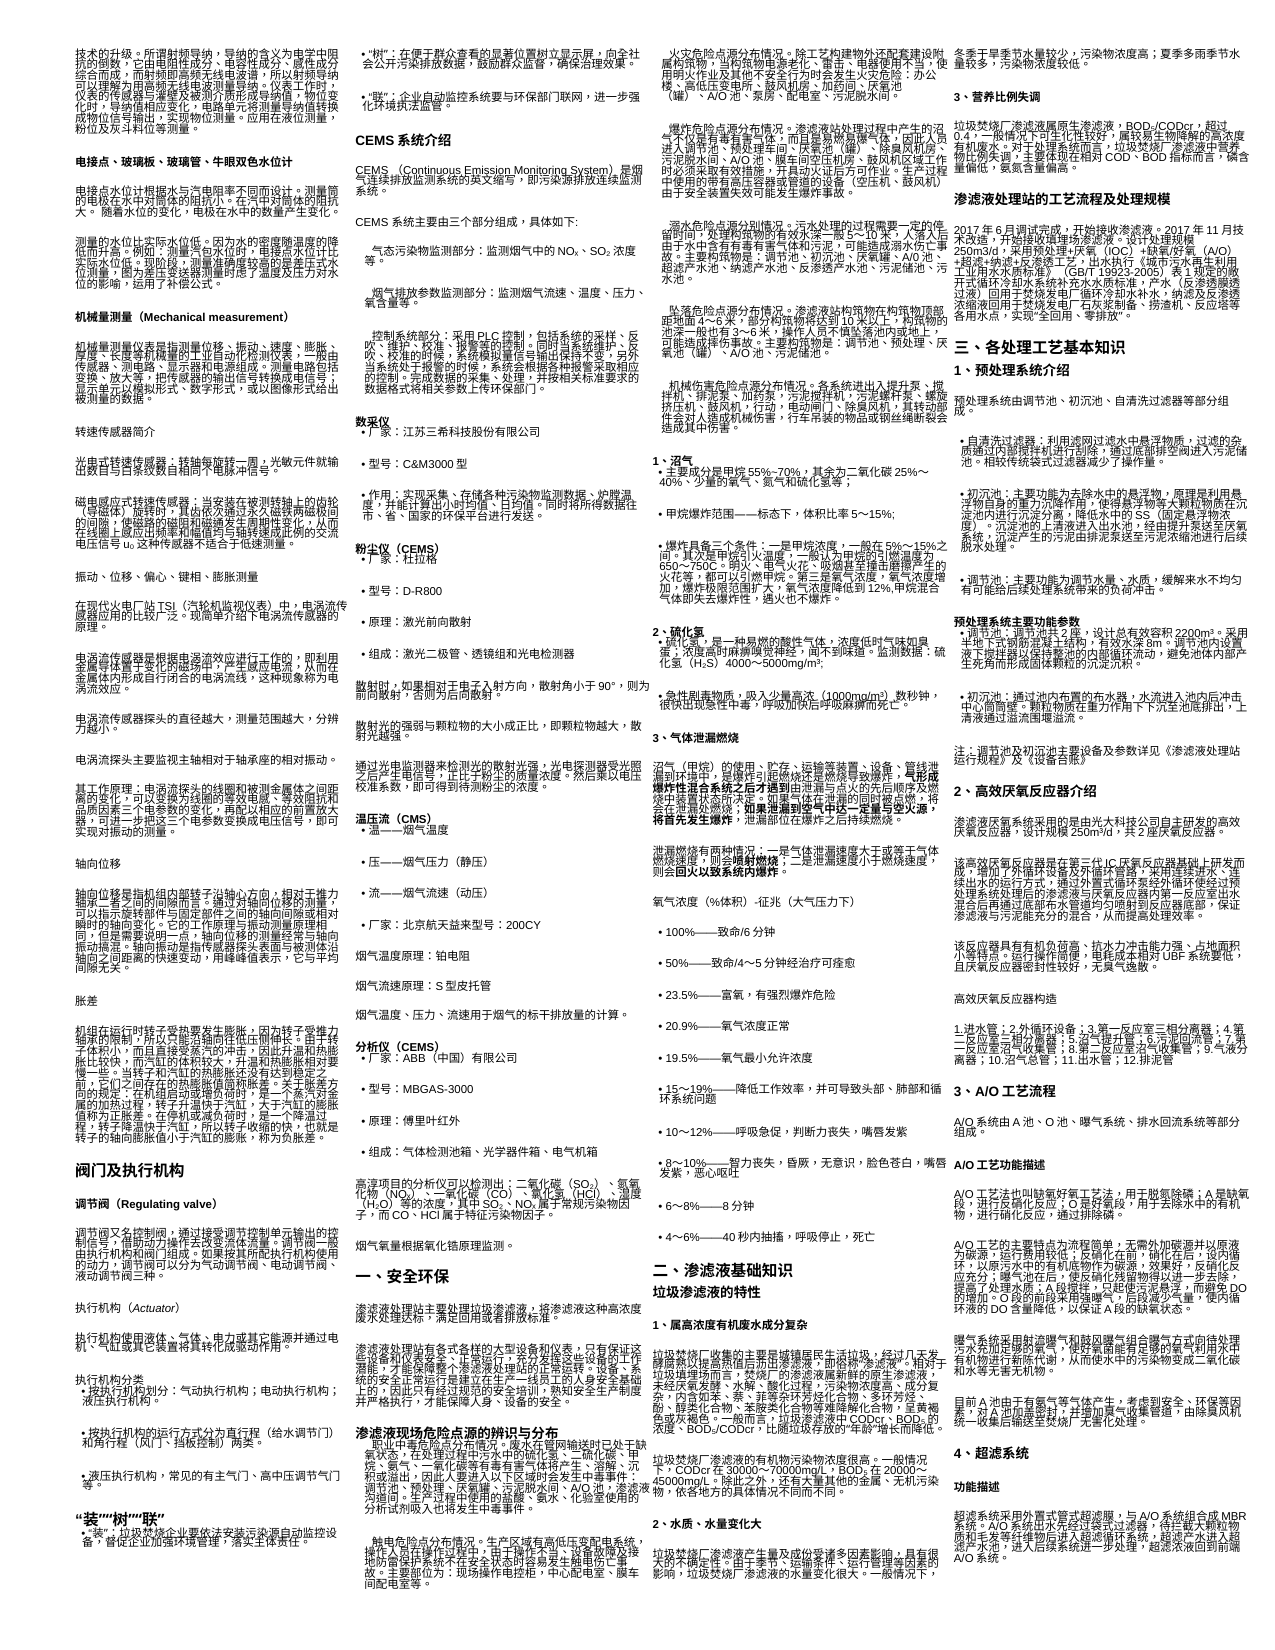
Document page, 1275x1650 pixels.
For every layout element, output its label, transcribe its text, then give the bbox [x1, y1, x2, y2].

list 初沉池：主要功能为去除水中的悬浮物，原理是利用悬浮物自身的重力沉降作用，使得悬浮物等大颗粒物质在沉淀池内进行沉淀分离，降低水中的SS（固定悬浮物浓度）。沉淀池的上清液进入出水池，经由提升泵送至厌氧系统，沉淀产生的污泥由排泥泵送至污泥浓缩池进行后续脱水处理。 [960, 490, 1250, 555]
list 硫化氢，是一种易燃的酸性气体，浓度低时气味如臭蛋；浓度高时麻痹嗅觉神经，闻不到味道。监测数据：硫化氢（H₂S）4000～5000mg/m³; [658, 638, 950, 671]
text 测量的水位比实际水位低。因为水的密度随温度的降低而升高。例如：测量汽包水位时，电接点水位计比实际水位低。现阶段，测量准确度较高的是差压式水位测量，图为差压变送器测量时虑了温度及压力对水位的影喻，运用了补偿公式。 [75, 238, 350, 292]
text 泄漏燃烧有两种情况：一是气体泄漏速度大于或等于气体燃烧速度，则会喷射燃烧；二是泄漏速度小于燃烧速度，则会回火以致系统内爆炸。 [652, 847, 950, 879]
subtitle 二、渗滤液基础知识 [652, 1265, 950, 1279]
list 急性剧毒物质，吸入少量高浓（1000mg/m³）数秒钟，很快出现急性中毒，呼吸加快后呼吸麻痹而死亡。 [658, 691, 950, 713]
subtitle 渗滤液现场危险点源的辨识与分布 [355, 1428, 528, 1441]
text 垃圾焚烧厂收集的主要是城镇居民生活垃圾，经过几天发酵腐熟以提高热值后沥出渗滤液，即俗称“渗滤液”。相对于垃圾填埋场而言，焚烧厂的渗滤液属新鲜的原生渗滤液，未经厌氧发酵、水解、酸化过程，污染物浓度高、成分复杂，内含如苯、萘、菲等杂环芳烃化合物、多环芳烃、酚、醇类化合物、苯胺类化合物等难降解化合物，呈黄褐色或灰褐色。一般而言，垃圾渗滤液中CODcr、BOD₅的浓度、BOD₅/CODcr，比随垃圾存放的“年龄”增长而降低。 [652, 1351, 950, 1437]
list 液压执行机构，常见的有主气门、高中压调节气门等。 [81, 1471, 350, 1493]
text 该反应器具有有机负荷高、抗水力冲击能力强、占地面积小等特点。运行操作简便，电耗成本相对UBF系统要低，且厌氧反应器密封性较好，无臭气逸散。 [954, 942, 1250, 974]
list 主要成分是甲烷55%~70%，其余为二氧化碳25%～40%、少量的氧气、氮气和硫化氢等； [658, 468, 950, 489]
list 作用：实现采集、存储各种污染物监测数据、炉膛温度，并能计算出小时均值、日均值。同时将所得数据往市、省、国家的环保平台进行发送。 [361, 491, 650, 524]
list 调节池：主要功能为调节水量、水质，缓解来水不均匀有可能给后续处理系统带来的负荷冲击。 [960, 576, 1250, 597]
text 渗滤液厌氧系统采用的是由光大科技公司自主研发的高效厌氧反应器，设计规模250m³/d，共2座厌氧反应器。 [954, 818, 1250, 840]
text 轴向位移是指机组内部转子沿轴心方向，相对于推力轴承二者之间的间隙而言。通过对轴向位移的测量，可以指示旋转部件与固定部件之间的轴向间隙或相对瞬时的轴向变化。它的工作原理与振动测量原理相同，但是需要说明一点，轴向位移的测量经常与轴向振动搞混。轴向振动是指传感器探头表面与被测体沿轴向之间距离的快速变动，用峰峰值表示，它与平均间隙无关。 [75, 889, 350, 976]
text 曝气系统采用射流曝气和鼓风曝气组合曝气方式向待处理污水充加足够的氧气，使好氧菌能有足够的氧气利用水中有机物进行新陈代谢，从而使水中的污染物变成二氧化碳和水等无害无机物。 [954, 1336, 1250, 1379]
list 爆炸具备三个条件：一是甲烷浓度，一般在5%～15%之间。其次是甲烷引火温度，一般认为甲烷的引燃温度为650～750C。明火、电气火花、吸烟甚至撞击磨擦产生的火花等，都可以引燃甲烷。第三是氧气浓度，氧气浓度增加，爆炸极限范围扩大，氧气浓度降低到12%,甲烷混合气体即失去爆炸性，遇火也不爆炸。 [658, 542, 950, 607]
list “联”：企业自动监控系统要与环保部门联网，进一步强化环境执法监管。 [361, 92, 650, 114]
text 该高效厌氧反应器是在第三代IC厌氧反应器基础上研发而成，增加了外循环设备及外循环管路，采用连续进水、连续出水的运行方式，通过外置式循环泵经外循环使经过预处理系统处理后的渗滤液与厌氧反应器内第一反应室出水混合后再通过底部布水管道均匀喷射到反应器底部，保证渗滤液与污泥能充分的混合，从而提高处理效率。 [954, 858, 1250, 923]
text CEMS （Continuous Emission Monitoring System）是烟气连续排放监测系统的英文缩写，即污染源排放连续监测系统。 [355, 166, 650, 199]
subtitle “装”“树”“联” [75, 1514, 350, 1528]
text 电涡流传感器是根据电涡流效应进行工作的，即利用金属导体置于变化的磁场中，产生感应电流，从而在金属体内形成自行闭合的电涡流线，这种现象称为电涡流效应。 [75, 653, 350, 697]
list 15～19%——降低工作效率，并可导致头部、肺部和循环系统问题 [658, 1085, 950, 1107]
text A/O工艺的主要特点为流程简单，无需外加碳源并以原液为碳源，运行费用较低；反硝化在前，硝化在后，设内循环，以原污水中的有机底物作为碳源，效果好，反硝化反应充分；曝气池在后，使反硝化残留物得以进一步去除，提高了处理水质；A段搅拌，只起使污泥悬浮，而避免DO的增加。O段的前段采用强曝气，后段减少气量，使内循环液的DO含量降低，以保证A段的缺氧状态。 [954, 1241, 1250, 1317]
list 自清洗过滤器：利用滤网过滤水中悬浮物质，过滤的杂质通过内部搅拌机进行刮除，通过底部排空阀进入污泥储池。相较传统袋式过滤器减少了操作量。 [960, 437, 1250, 469]
list 爆炸危险点源分布情况。渗滤液站处理过程中产生的沼气不仅是有毒有害气体，而且是易燃易爆气体，因此人员进入调节池、预处理车间、厌氧池（罐）、除臭风机房、污泥脱水间、A/O池、膜车间空压机房、鼓风机区域工作时必须采取有效措施，开具动火证后方可作业。生产过程中使用的带有高压容器或管道的设备（空压机、鼓风机）由于安全装置失效可能发生爆炸事故。 [661, 125, 950, 201]
text 机组在运行时转子受热要发生膨胀，因为转子受推力轴承的限制，所以只能沿轴向往低压侧伸长。由于转子体积小，而且直接受蒸汽的冲击，因此升温和热膨胀比较快，而汽缸的体积较大，升温和热膨胀相对要慢一些。当转子和汽缸的热膨胀还没有达到稳定之前，它们之间存在的热膨胀值简称胀差。关于胀差方向的规定：在机组启动或增负荷时，是一个蒸汽对金属的加热过程，转子升温快于汽缸，大于汽缸的膨胀值称为正胀差。在停机或减负荷时，是一个降温过程，转子降温快于汽缸，所以转子收缩的快，也就是转子的轴向膨胀值小于汽缸的膨账，称为负胀差。 [75, 1026, 350, 1146]
list “装”：垃圾焚烧企业要依法安装污染源自动监控设备，督促企业加强环境管理，落实主体责任。 [81, 1528, 350, 1550]
text 2017年6月调试完成，开始接收渗滤液。2017年11月技术改造，开始接收填埋场渗滤液。设计处理规模250m3/d，采用预处理+厌氧（IOC）+缺氧/好氧（A/O）+超滤+纳滤+反渗透工艺，出水执行《城市污水再生利用 工业用水水质标准》（GB/T 19923-2005）表1规定的敞开式循环冷却水系统补充水水质标准，产水（反渗透膜透过液）回用于焚烧发电厂循环冷却水补水，纳滤及反渗透浓缩液回用于焚烧发电厂石灰浆制备、捞渣机、反应塔等各用水点，实现“全回用、零排放”。 [954, 226, 1250, 323]
list 火灾危险点源分布情况。除工艺构建物外还配套建设附属构筑物，当构筑物电源老化、雷击、电器使用不当，使用明火作业及其他不安全行为时会发生火灾危险：办公楼、高低压变电所、鼓风机房、加药间、厌氧池（罐）、A/O池、泵房、配电室、污泥脱水间。 [661, 50, 950, 104]
list 按执行机构划分：气动执行机构；电动执行机构；液压执行机构。 [81, 1387, 350, 1408]
text 渗滤液处理站有各式各样的大型设备和仪表，只有保证这些设备和仪表安全、正常运行，充分发挥这些设备的工作潜能，才能保障整个渗滤液处理站的正常运转。设备、系统的安全正常运行是建立在生产一线员工的人身安全基础上的，因此只有经过规范的安全培训，熟知安全生产制度并严格执行，才能保障人身、设备的安全。 [355, 1345, 650, 1410]
text A/O系统由A池、O池、曝气系统、排水回流系统等部分组成。 [954, 1118, 1250, 1140]
text 在现代火电厂站TSI（汽轮机监视仪表）中，电涡流传感器应用的比较广泛。现简单介绍下电涡流传感器的原理。 [75, 602, 350, 635]
text 目前A池由于有氨气等气体产生，考虑到安全、环保等因素，对A池加盖密封，并增加臭气收集管道，由除臭风机统一收集后输送至焚烧厂无害化处理。 [954, 1398, 1250, 1430]
list 触电危险点分布情况。生产区域有高低压变配电系统，操作人员在操作过程中，由于操作不当、设备故障及接地防雷保护系统不在安全状态时容易发生触电伤亡事故。主要部位为：现场操作电控柜，中心配电室、膜车间配电室等。 [364, 1538, 650, 1592]
text 通过光电监测器来检测光的散射光强，光电探测器受光照之后产生电信号，正比于粉尘的质量浓度。然后乘以电压校准系数，即可得到待测粉尘的浓度。 [355, 762, 650, 794]
text 调节阀又名控制阀，通过接受调节控制单元输出的控制信号，借助动力操作去改变流体流量。调节阀一般由执行机构和阀门组成。如果按其所配执行机构使用的动力，调节阀可以分为气动调节阀、电动调节阀、液动调节阀三种。 [75, 1229, 350, 1283]
text 执行机构使用液体、气体、电力或其它能源并通过电机、气缸或其它装置将其转化成驱动作用。 [75, 1333, 350, 1355]
subtitle 1、预处理系统介绍 [954, 365, 1250, 378]
text 预处理系统由调节池、初沉池、自清洗过滤器等部分组成。 [954, 397, 1250, 418]
text A/O工艺法也叫缺氧好氧工艺法，用于脱氮除磷；A是缺氧段，进行反硝化反应；O是好氧段，用于去除水中的有机物，进行硝化反应，通过排除磷。 [954, 1190, 1250, 1222]
text 渗滤液处理站主要处理垃圾渗滤液，将渗滤液这种高浓度废水处理达标，满足回用或者排放标准。 [355, 1304, 650, 1326]
list 职业中毒危险点分布情况。废水在管网输送时已处于缺氧状态，在处理过程中污水中的硫化氢、二硫化碳、甲烷、氨气、一氧化碳等有毒有害气体将产生、溶解、沉积或溢出，因此人要进入以下区域时会发生中毒事件：调节池、预处理、厌氧罐、污泥脱水间、A/O池，渗滤液沟道间。生产过程中使用的盐酸、氨水、化验室使用的分析试剂吸入也将发生中毒事件。 [364, 1441, 650, 1517]
text 磁电感应式转速传感器：当安装在被测转轴上的齿轮（导磁体）旋转时，其齿依次通过永久磁铁两磁极间的间隙，使磁路的磁阻和磁通发生周期性变化，从而在线圈上感应出频率和幅值均与轴转速成此例的交流电压信号u₀这种传感器不适合于低速测量。 [75, 498, 350, 552]
text 其工作原理：电涡流探头的线圈和被测金属体之间距离的变化，可以变换为线圈的等效电感、等效阻抗和品质因素三个电参数的变化，再配以相应的前置放大器，可进一步把这三个电参数变换成电压信号，即可实现对振动的测量。 [75, 785, 350, 839]
list 按执行机构的运行方式分为直行程（给水调节门）和角行程（风门、挡板控制）两类。 [81, 1429, 350, 1451]
text 电接点水位计根据水与汽电阻率不同而设计。测量筒的电极在水中对筒体的阻抗小。在汽中对筒体的阻抗大。 随着水位的变化，电极在水中的数量产生变化。 [75, 187, 350, 219]
subtitle 4、超滤系统 [954, 1449, 1250, 1462]
subtitle 三、各处理工艺基本知识 [954, 342, 1250, 357]
text 1.进水管；2.外循环设备；3.第一反应室三相分离器；4.第二反应室三相分离器；5.沼气提升管；6.污泥回流管；7.第一反应室沼气收集管；8.第二反应室沼气收集管；9.气液分离器；10.沼气总管；11.出水管；12.排泥管 [954, 1025, 1250, 1068]
text 光电式转速传感器：转轴每旋转一周，光敏元件就输出数目与白条纹数目相同个电脉冲信号。 [75, 458, 350, 479]
text 机械量测量仪表是指测量位移、振动、速度、膨胀、厚度、长度等机械量的工业自动化检测仪表，一般由传感器、测电路、显示器和电源组成。测量电路包括变换、放大等，把传感器的输出信号转换成电信号；显示单元以模拟形式、数字形式，或以图像形式给出被测量的数据。 [75, 342, 350, 407]
text 超滤系统采用外置式管式超滤膜，与A/O系统组合成MBR系统。A/O系统出水先经过袋式过滤器，待拦截大颗粒物质和毛发等纤维物后进入超滤循环系统，超滤产水进入超滤产水池，进入后续系统进一步处理，超滤浓液回到前端A/O系统。 [954, 1512, 1250, 1566]
text 高淳项目的分析仪可以检测出：二氧化碳（SO₂）、氮氧化物（NOₓ）、一氧化碳（CO）、氯化氢（HCl）、湿度（H₂O）等的浓度，其中SO₂、NOₓ属于常规污染物因子，而CO、HCl属于特征污染物因子。 [355, 1180, 650, 1223]
subtitle 一、安全环保 [355, 1271, 650, 1286]
text 散射时，如果相对于电子入射方向，散射角小于90°，则为前向散射，否则为后向散射。 [355, 681, 650, 703]
list 8～10%——智力丧失，昏厥，无意识，脸色苍白，嘴唇发紫，恶心呕吐 [658, 1159, 950, 1181]
subtitle 阀门及执行机构 [75, 1164, 350, 1179]
text 垃圾焚烧厂渗滤液属原生渗滤液，BOD₅/CODcr，超过0.4，一般情况下可生化性较好，属较易生物降解的高浓度有机废水。对于处理系统而言，垃圾焚烧厂渗滤液中营养物比例失调，主要体现在相对COD、BOD指标而言，磷含量偏低，氨氮含量偏高。 [954, 122, 1250, 176]
list 机械伤害危险点源分布情况。各系统进出入提升泵、搅拌机、排泥泵、加药泵，污泥搅拌机，污泥螺杆泵、螺旋挤压机、鼓风机，行动，电动闸门、除臭风机，其转动部件会对人造成机械伤害，行车吊装的物品或钢丝绳断裂会造成其中伤害。 [661, 382, 950, 436]
list 溺水危险点源分别情况。污水处理的过程需要一定的停留时间，处理构筑物的有效水深一般5～10米，人落入后由于水中含有有毒有害气体和污泥，可能造成溺水伤亡事故。主要构筑物是：调节池、初沉池、厌氧罐、A/0池、超滤产水池、纳滤产水池、反渗透产水池、污泥储池、污水池。 [661, 221, 950, 286]
list 初沉池：通过池内布置的布水器，水流进入池内后冲击中心筒筒壁。颗粒物质在重力作用下下沉至池底排出，上清液通过溢流围堰溢流。 [960, 693, 1250, 726]
list 烟气排放参数监测部分：监测烟气流速、温度、压力、氧含量等。 [364, 289, 650, 311]
list 气态污染物监测部分：监测烟气中的NOₓ、SO₂浓度等。 [364, 247, 650, 268]
text 散射光的强弱与颗粒物的大小成正比，即颗粒物越大，散射光越强。 [355, 722, 650, 743]
text 电涡流传感器探头的直径越大，测量范围越大，分辨力越小。 [75, 715, 350, 737]
list “树”：在便于群众查看的显著位置树立显示屏，向全社会公开污染排放数据，鼓励群众监督，确保治理效果。 [361, 50, 650, 72]
list 坠落危险点源分布情况。渗滤液站构筑物在构筑物顶部距地面4～6米，部分构筑物将达到10米以上，构筑物的池深一般也有3～6米，操作人员不慎坠落池内或地上，可能造成摔伤事故。主要构筑物是：调节池、预处理、厌氧池（罐）、A/O池、污泥储池。 [661, 307, 950, 361]
list 控制系统部分：采用PLC控制，包括系统的采样、反吹、维护、校准、报警等的控制。同时当系统维护、反吹、校准的时候，系统模拟量信号输出保持不变，另外当系统处于报警的时候，系统会根据各种报警采取相应的控制。完成数据的采集、处理，并按相关标准要求的数据格式将相关参数上传环保部门。 [364, 332, 650, 397]
list 调节池：调节池共2座，设计总有效容积2200m³。采用半地下式钢筋混凝土结构，有效水深8m。调节池内设置液下搅拌器以保持整池的内部循环流动，避免池体内部产生死角而形成固体颗粒的沉淀沉积。 [960, 629, 1250, 672]
text 垃圾焚烧厂渗滤液的有机物污染物浓度很高。一般情况下，CODcr在30000～70000mg/L，BOD₅在20000～45000mg/L。除此之外，还有大量其他的金属、无机污染物，依各地方的具体情况不同而不同。 [652, 1456, 950, 1499]
text 注：调节池及初沉池主要设备及参数详见《渗滤液处理站运行规程》及《设备台账》 [954, 746, 1250, 768]
text 沼气（甲烷）的使用、贮存、运输等装置、设备、管线泄漏到环境中，是爆炸引起燃烧还是燃烧导致爆炸，气形成爆炸性混合系统之后才遇到由泄漏与点火的先后顺序及燃烧中装置状态所决定。如果气体在泄漏的同时被点燃，将会在泄漏处燃烧；如果泄漏到空气中达一定量与空火源，将首先发生爆炸，泄漏部位在爆炸之后持续燃烧。 [652, 763, 950, 828]
